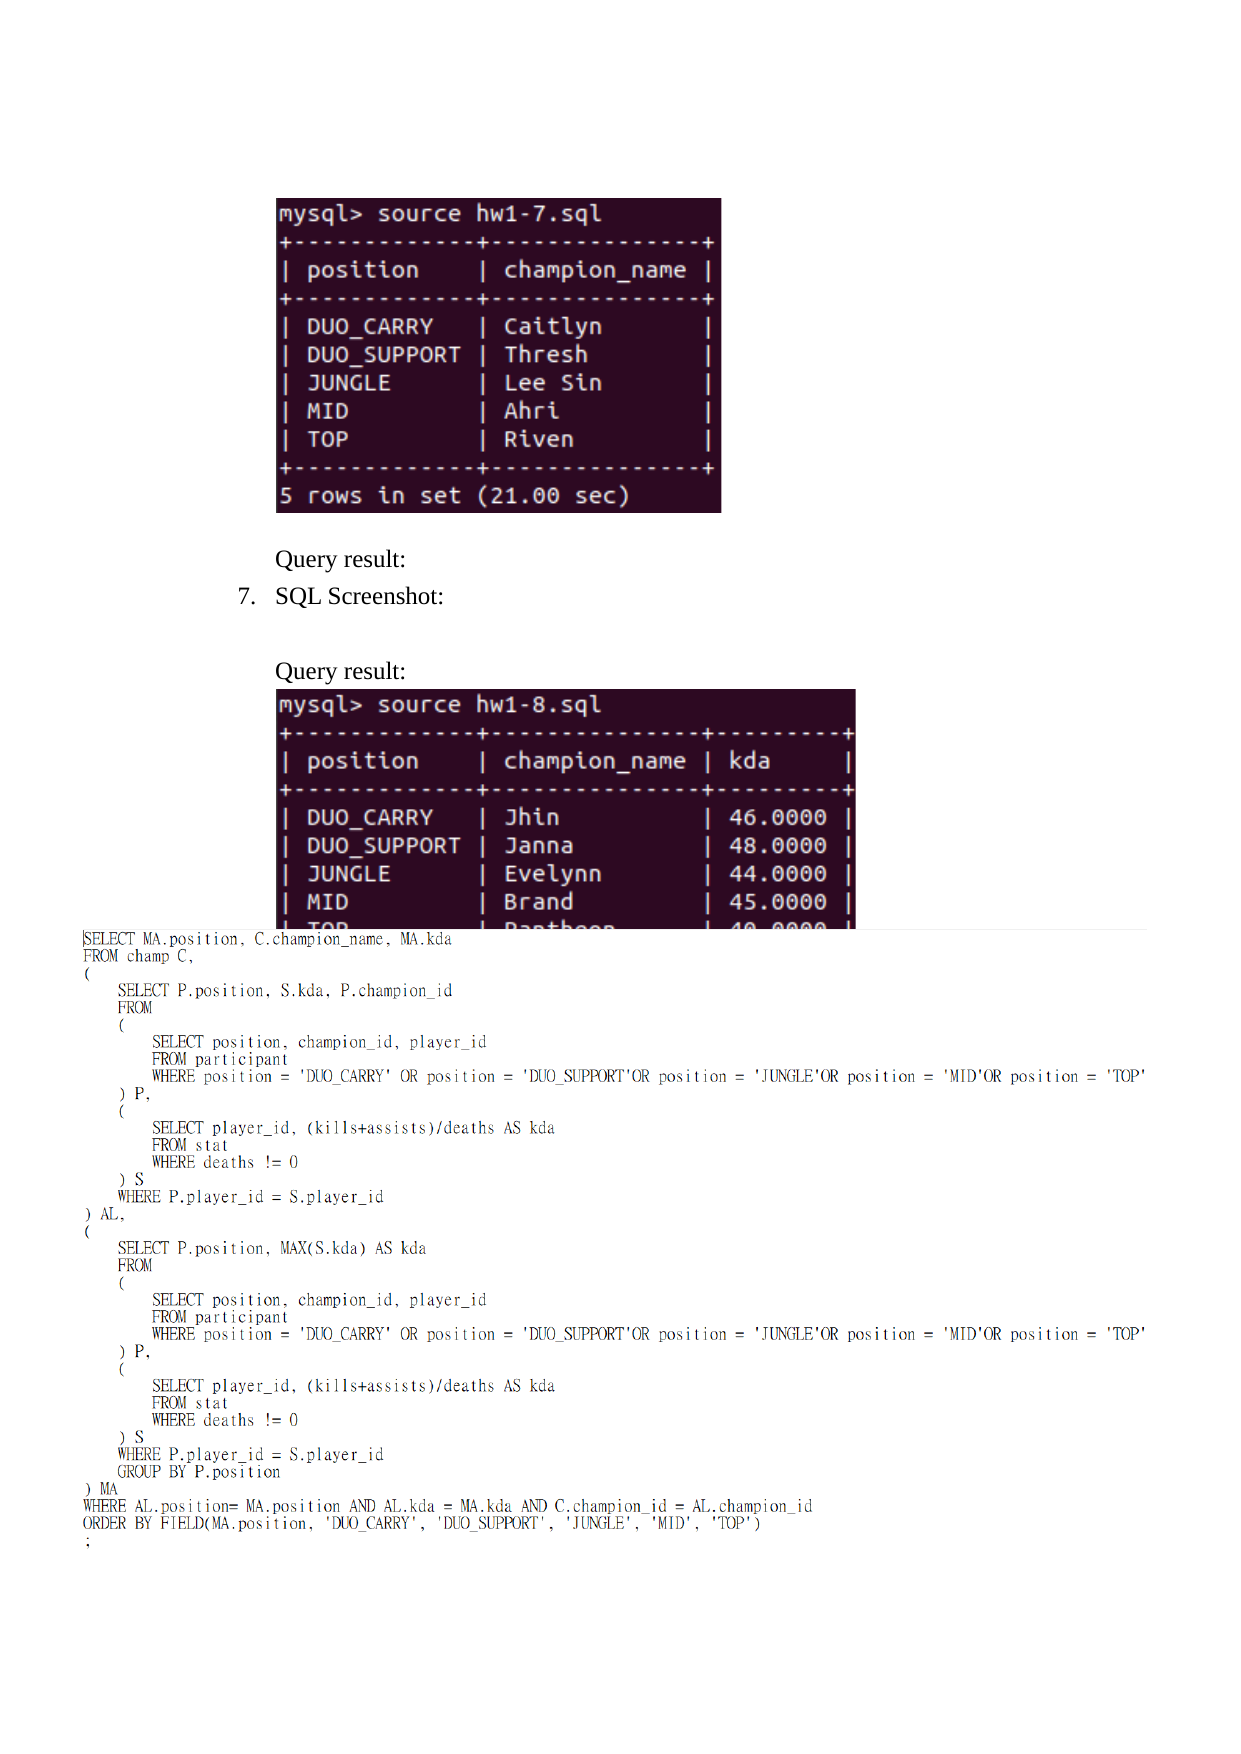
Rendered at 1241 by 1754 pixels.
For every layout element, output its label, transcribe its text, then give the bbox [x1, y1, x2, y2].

list Query result: [275, 652, 1053, 689]
picture [276, 198, 722, 513]
picture [276, 689, 856, 929]
list SQL Screenshot: [237, 577, 1053, 614]
